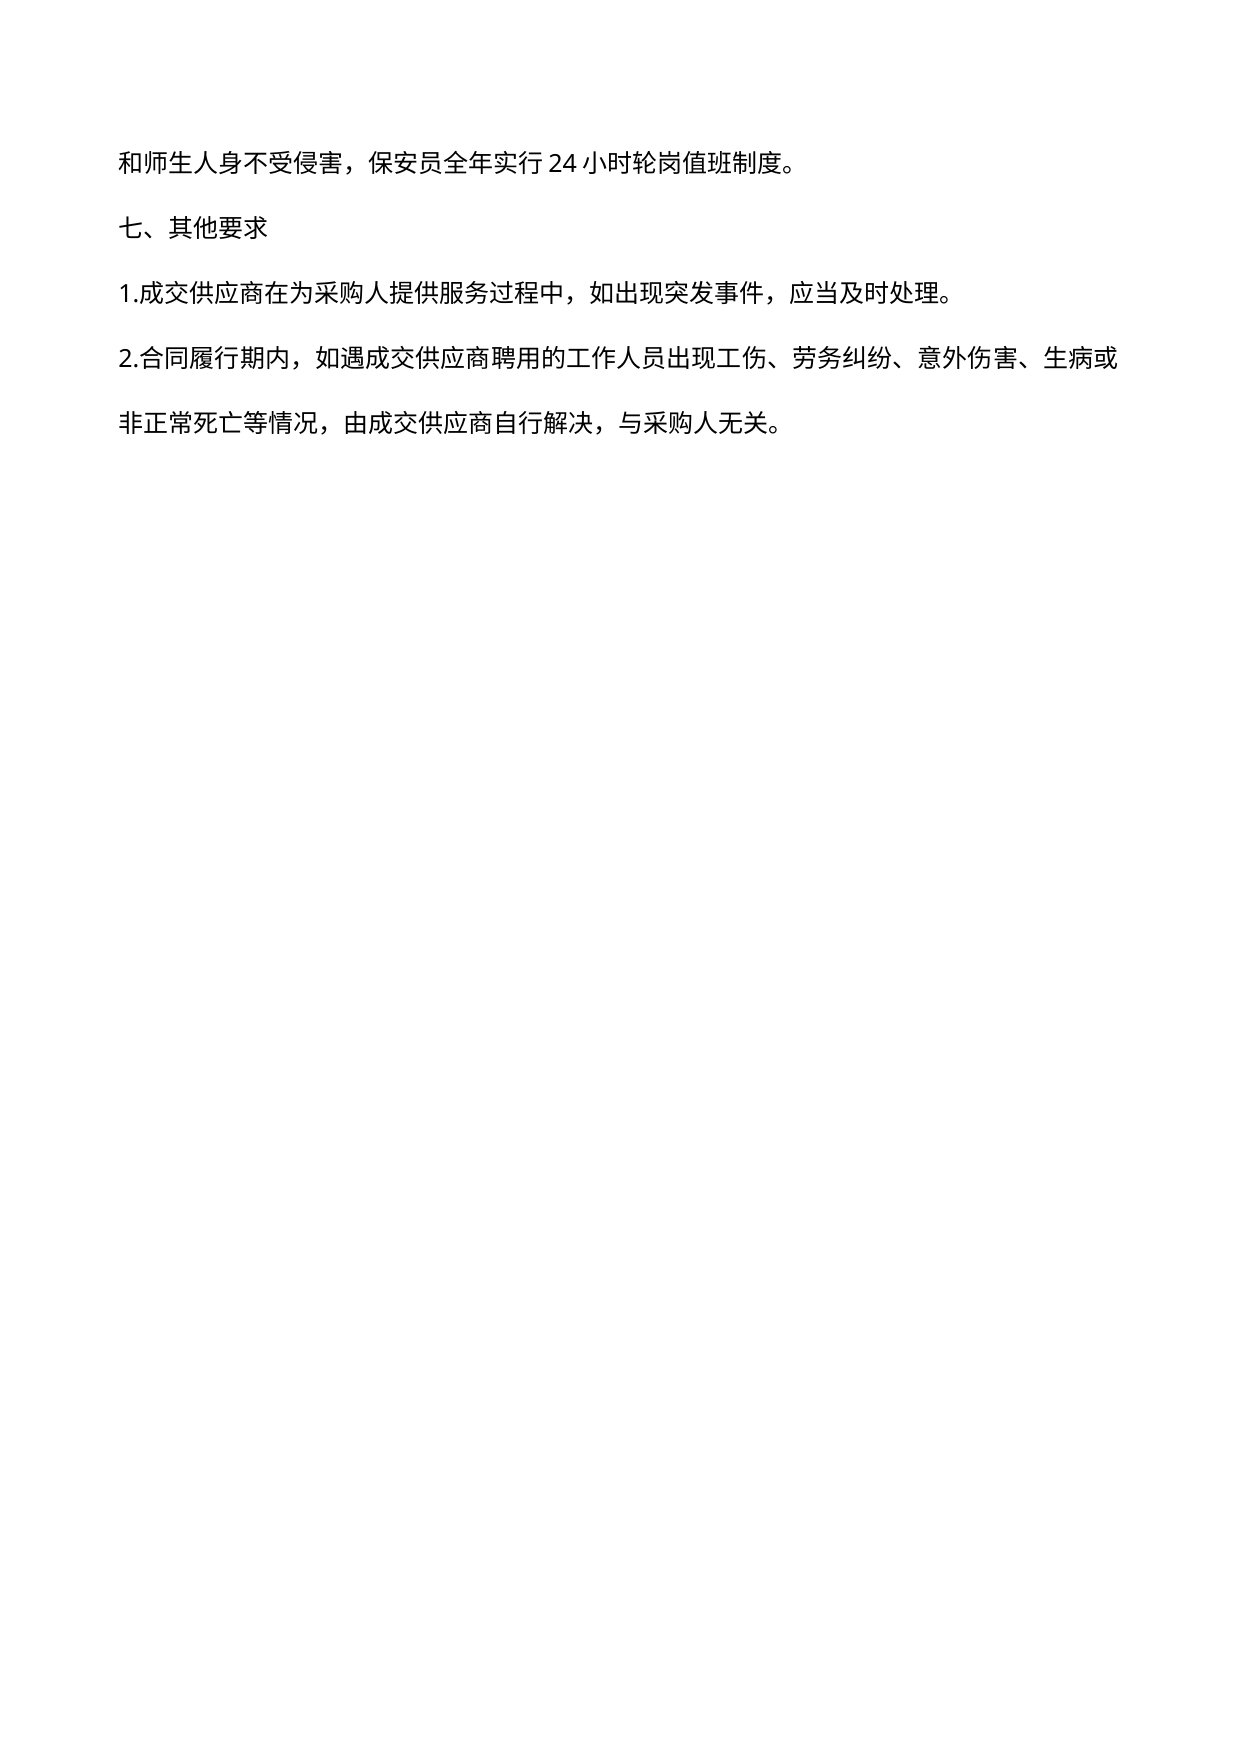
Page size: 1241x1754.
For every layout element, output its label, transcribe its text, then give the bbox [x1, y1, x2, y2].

text 1.成交供应商在为采购人提供服务过程中，如出现突发事件，应当及时处理。 [118, 259, 1122, 324]
text 2.合同履行期内，如遇成交供应商聘用的工作人员出现工伤、劳务纠纷、意外伤害、生病或非正常死亡等情况，由成交供应商自行解决，与采购人无关。 [118, 324, 1122, 454]
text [118, 129, 1122, 194]
text 七、其他要求 [118, 194, 1122, 259]
